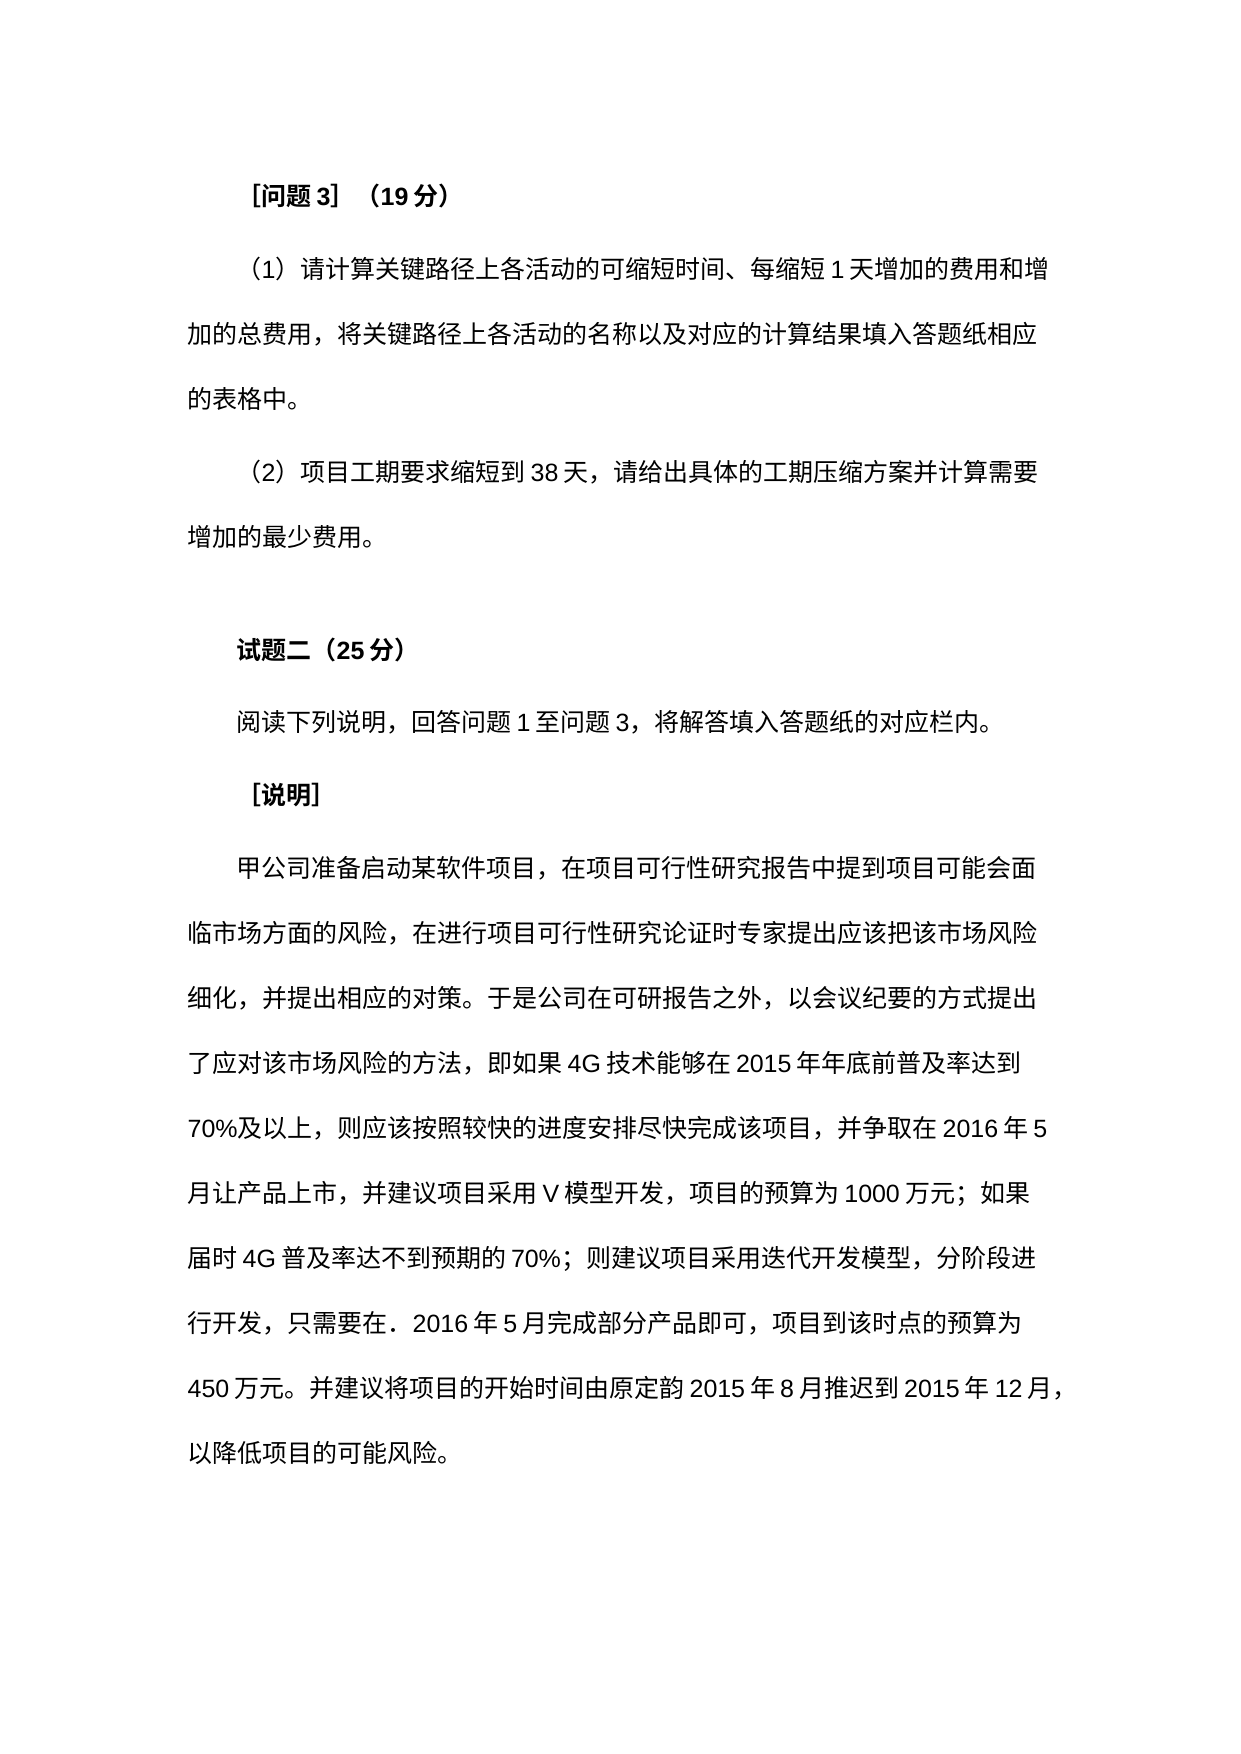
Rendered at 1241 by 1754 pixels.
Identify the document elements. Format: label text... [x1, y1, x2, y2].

text ［说明］ [187, 761, 1053, 826]
text （2）项目工期要求缩短到38天，请给出具体的工期压缩方案并计算需要增加的最少费用。 [187, 438, 1053, 568]
text （1）请计算关键路径上各活动的可缩短时间、每缩短1天增加的费用和增加的总费用，将关键路径上各活动的名称以及对应的计算结果填入答题纸相应的表格中。 [187, 235, 1053, 430]
text 甲公司准备启动某软件项目，在项目可行性研究报告中提到项目可能会面临市场方面的风险，在进行项目可行性研究论证时专家提出应该把该市场风险细化，并提出相应的对策。于是公司在可研报告之外，以会议纪要的方式提出了应对该市场风险的方法，即如果4G技术能够在2015年年底前普及率达到70%及以上，则应该按照较快的进度安排尽快完成该项目，并争取在2016年5月让产品上市，并建议项目采用V模型开发，项目的预算为1000万元；如果届时4G普及率达不到预期的70%；则建议项目采用迭代开发模型，分阶段进行开发，只需要在．2016年5月完成部分产品即可，项目到该时点的预算为450万元。并建议将项目的开始时间由原定韵2015年8月推迟到2015年12月，以降低项目的可能风险。 [187, 834, 1053, 1484]
text ［问题3］（19分） [187, 162, 1053, 227]
text 试题二（25分） [187, 616, 1053, 681]
text 阅读下列说明，回答问题1至问题3，将解答填入答题纸的对应栏内。 [187, 688, 1053, 753]
